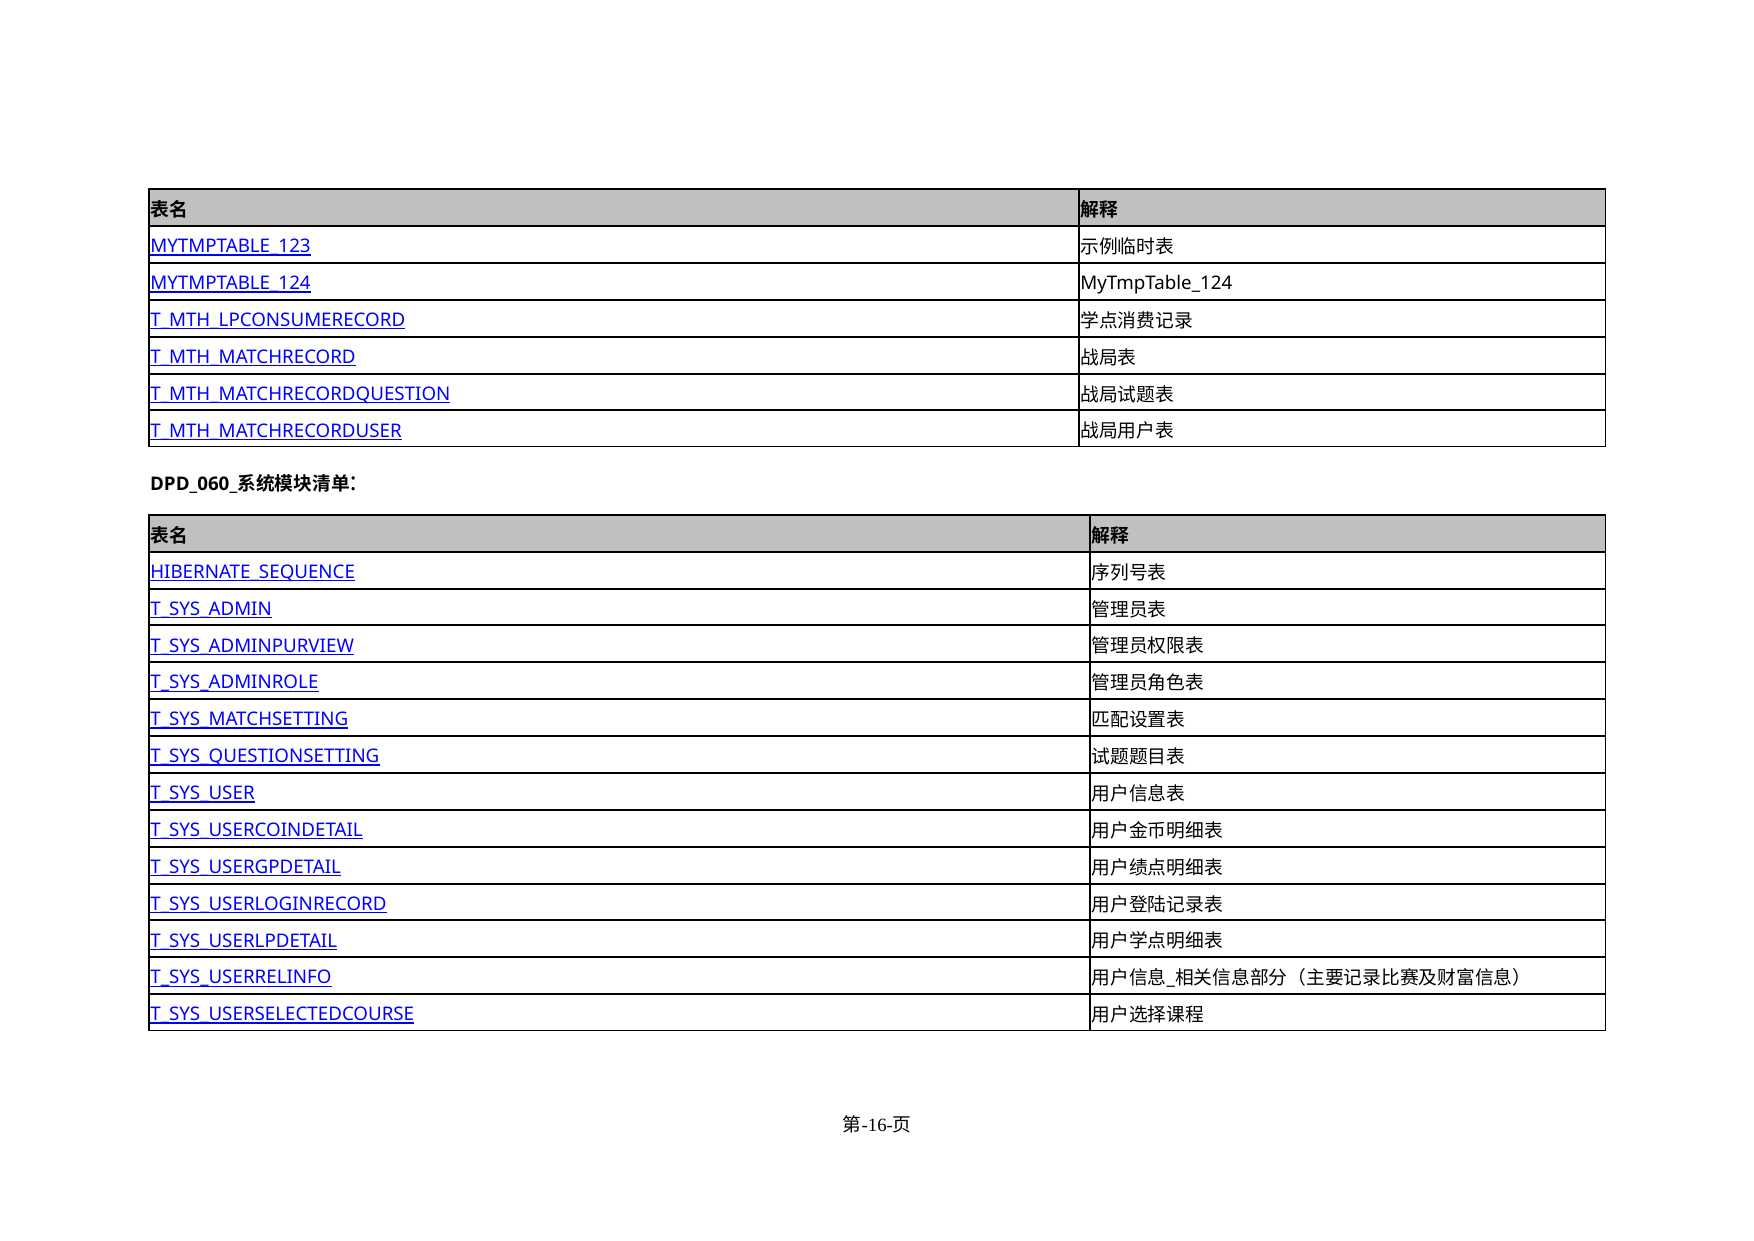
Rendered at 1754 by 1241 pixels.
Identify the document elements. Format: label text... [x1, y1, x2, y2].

table_cell 管理员权限表 [1091, 626, 1605, 661]
table_cell 用户信息表 [1091, 774, 1605, 809]
table_cell 匹配设置表 [1091, 700, 1605, 735]
table_cell T_MTH_LPCONSUMERECORD [150, 301, 1078, 336]
table_header 解释 [1091, 516, 1605, 551]
table_cell 试题题目表 [1091, 737, 1605, 772]
table_cell 战局用户表 [1080, 411, 1605, 446]
table_cell T_SYS_USERLOGINRECORD [150, 885, 1089, 919]
table_header 表名 [150, 516, 1089, 551]
table_header 解释 [1080, 190, 1605, 225]
table_cell 管理员角色表 [1091, 663, 1605, 698]
table_cell 用户选择课程 [1091, 995, 1605, 1030]
text DPD_060_系统模块清单: [150, 447, 1604, 514]
table_cell T_SYS_ADMINROLE [150, 663, 1089, 698]
table_cell T_SYS_USERLPDETAIL [150, 921, 1089, 956]
table_cell T_SYS_ADMIN [150, 590, 1089, 624]
table_cell T_SYS_QUESTIONSETTING [150, 737, 1089, 772]
table_cell 用户登陆记录表 [1091, 885, 1605, 919]
table_cell 序列号表 [1091, 553, 1605, 587]
table_cell T_SYS_USER [150, 774, 1089, 809]
table_cell HIBERNATE_SEQUENCE [150, 553, 1089, 587]
table_cell 学点消费记录 [1080, 301, 1605, 336]
table_cell T_MTH_MATCHRECORDUSER [150, 411, 1078, 446]
table_cell MYTMPTABLE_123 [150, 227, 1078, 262]
table_cell 用户信息_相关信息部分（主要记录比赛及财富信息） [1091, 958, 1605, 993]
table_cell 战局试题表 [1080, 375, 1605, 409]
table_cell MYTMPTABLE_124 [150, 264, 1078, 299]
table_cell 用户绩点明细表 [1091, 848, 1605, 882]
table_cell T_SYS_USERGPDETAIL [150, 848, 1089, 882]
table_cell T_SYS_ADMINPURVIEW [150, 626, 1089, 661]
table_cell 战局表 [1080, 338, 1605, 372]
table_cell MyTmpTable_124 [1080, 264, 1605, 299]
table_cell 示例临时表 [1080, 227, 1605, 262]
table_cell T_SYS_USERSELECTEDCOURSE [150, 995, 1089, 1030]
table_cell T_SYS_USERRELINFO [150, 958, 1089, 993]
table_cell 管理员表 [1091, 590, 1605, 624]
table_cell T_SYS_USERCOINDETAIL [150, 811, 1089, 846]
table_cell 用户学点明细表 [1091, 921, 1605, 956]
table_cell T_SYS_MATCHSETTING [150, 700, 1089, 735]
table_cell 用户金币明细表 [1091, 811, 1605, 846]
table_cell T_MTH_MATCHRECORD [150, 338, 1078, 372]
table_header 表名 [150, 190, 1078, 225]
table_cell T_MTH_MATCHRECORDQUESTION [150, 375, 1078, 409]
